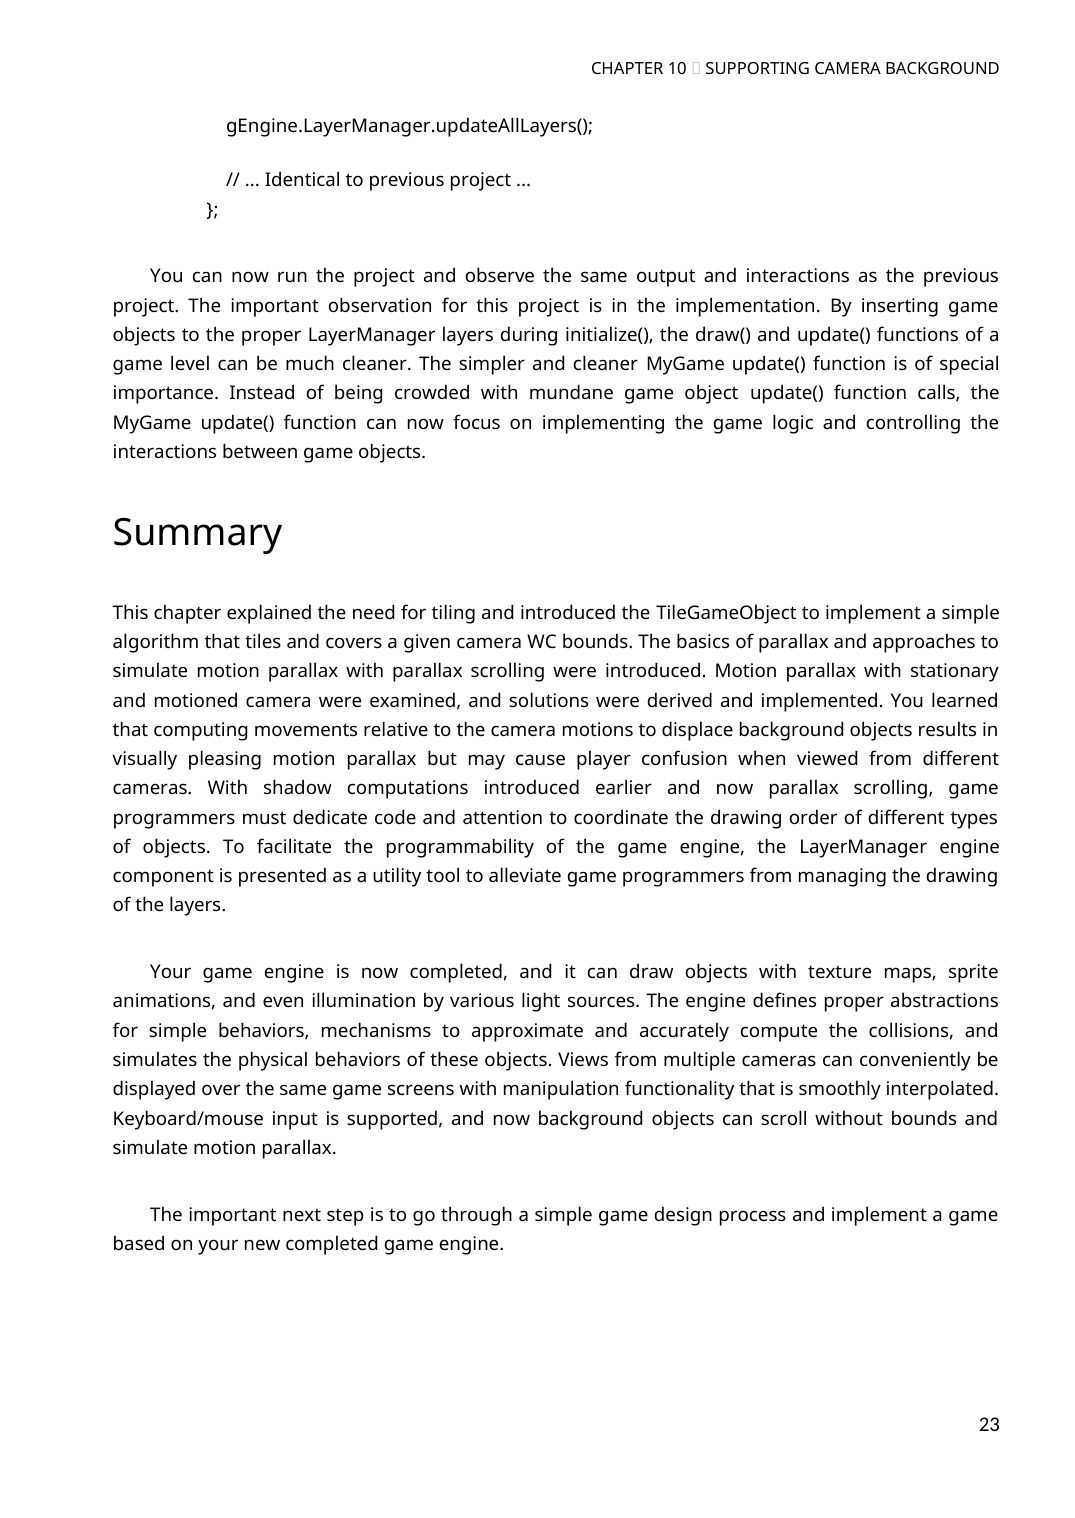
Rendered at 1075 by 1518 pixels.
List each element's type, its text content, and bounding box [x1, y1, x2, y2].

text // ... Identical to previous project ... [206, 167, 1000, 192]
text You can now run the project and observe the same output and interactions as the previous project. The important observation for this project is in the implementation. By inserting game objects to the proper LayerManager layers during initialize(), the draw() and update() functions of a game level can be much cleaner. The simpler and cleaner MyGame update() function is of special importance. Instead of being crowded with mundane game object update() function calls, the MyGame update() function can now focus on implementing the game logic and controlling the interactions between game objects. [112, 263, 1000, 464]
text gEngine.LayerManager.updateAllLayers(); [206, 112, 1000, 138]
text The important next step is to go through a simple game design process and implement a game based on your new completed game engine. [112, 1201, 1000, 1256]
text Your game engine is now completed, and it can draw objects with texture maps, sprite animations, and even illumination by various light sources. The engine defines proper abstractions for simple behaviors, mechanisms to approximate and accurately compute the collisions, and simulates the physical behaviors of these objects. Views from multiple cameras can conveniently be displayed over the same game screens with manipulation functionality that is smoothly interpolated. Keyboard/mouse input is supported, and now background objects can scroll without bounds and simulate motion parallax. [112, 958, 1000, 1160]
text This chapter explained the need for tiling and introduced the TileGameObject to implement a simple algorithm that tiles and covers a given camera WC bounds. The basics of parallax and approaches to simulate motion parallax with parallax scrolling were introduced. Motion parallax with stationary and motioned camera were examined, and solutions were derived and implemented. You learned that computing movements relative to the camera motions to displace background objects results in visually pleasing motion parallax but may cause player confusion when viewed from different cameras. With shadow computations introduced earlier and now parallax scrolling, game programmers must dedicate code and attention to coordinate the drawing order of different types of objects. To facilitate the programmability of the game engine, the LayerManager engine component is presented as a utility tool to alleviate game programmers from managing the drawing of the layers. [112, 599, 1000, 917]
subtitle Summary [112, 505, 1000, 556]
text }; [206, 196, 1000, 221]
